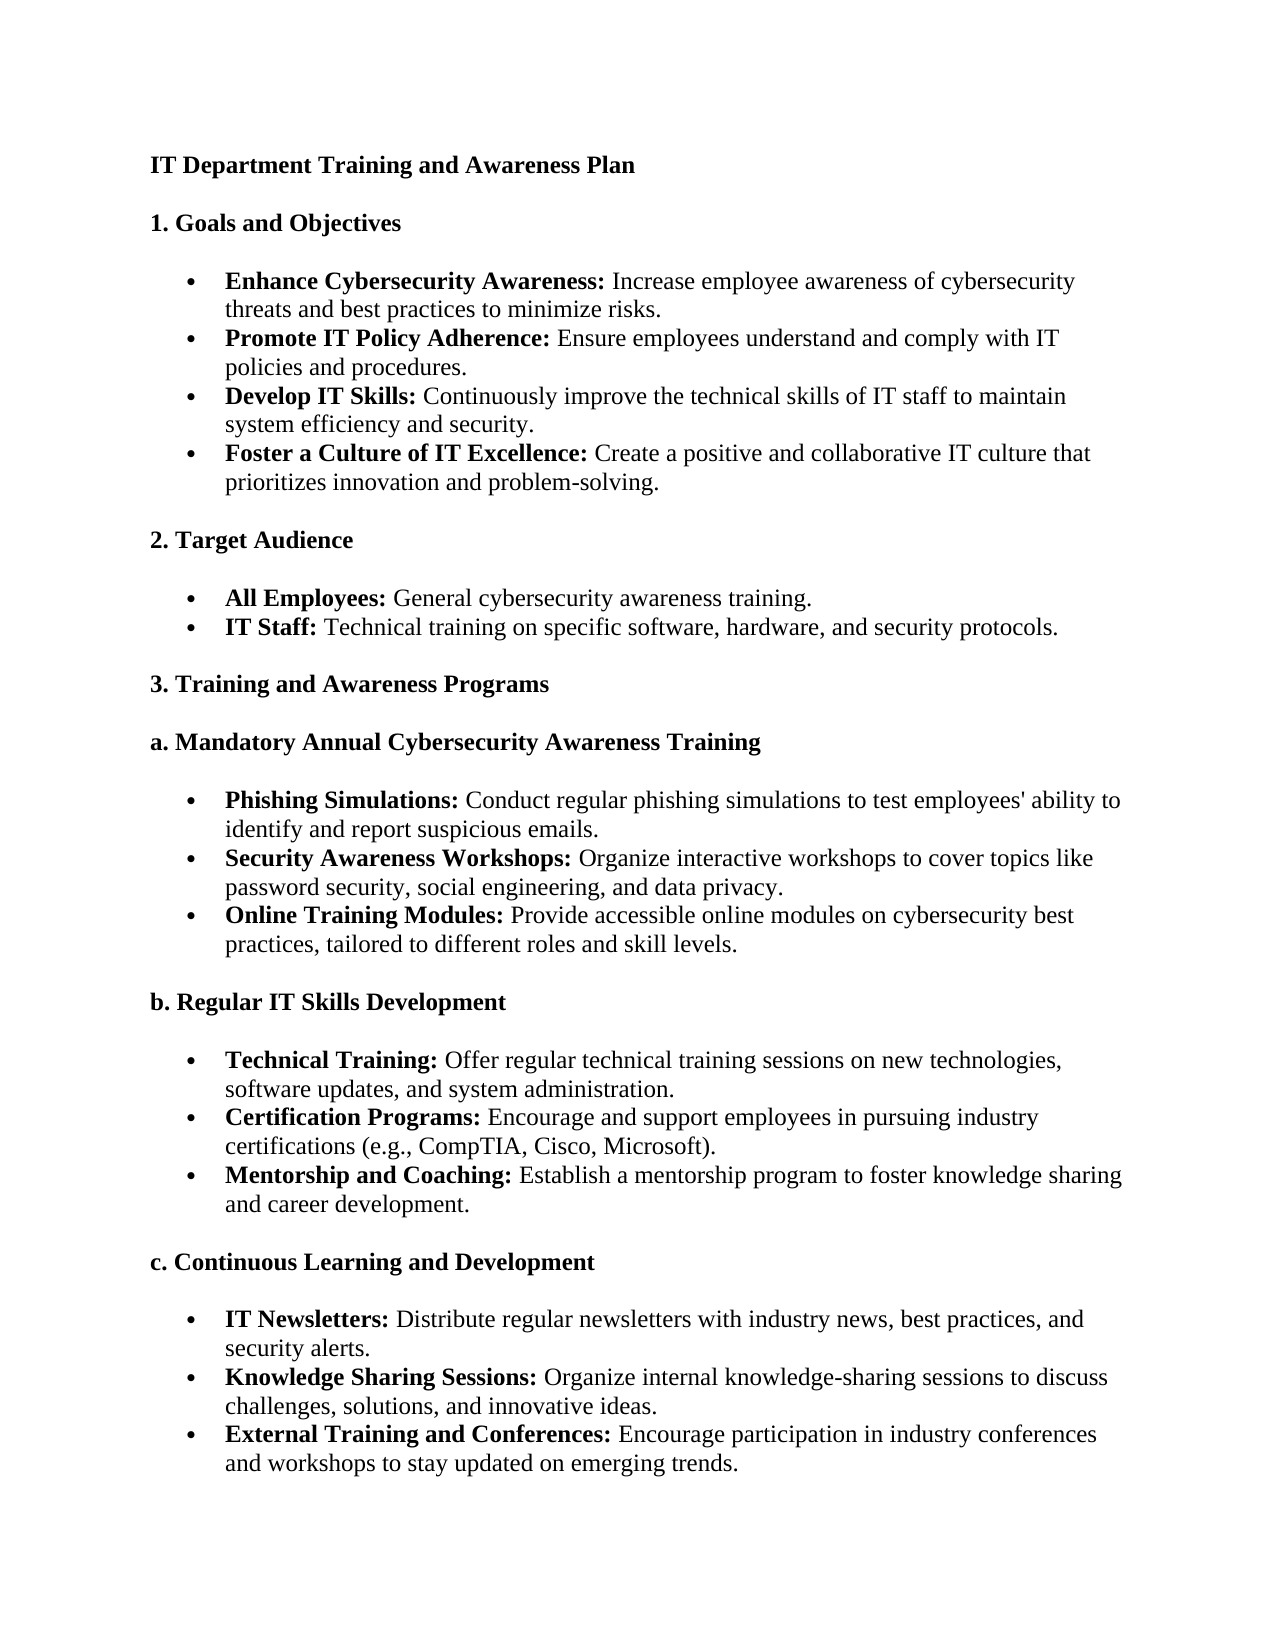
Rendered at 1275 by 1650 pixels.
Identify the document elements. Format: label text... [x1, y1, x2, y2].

list Knowledge Sharing Sessions: Organize internal knowledge-sharing sessions to discuss challenges, solutions, and innovative ideas. [187, 1362, 1125, 1419]
list Certification Programs: Encourage and support employees in pursuing industry certifications (e.g., CompTIA, Cisco, Microsoft). [187, 1102, 1125, 1160]
list Technical Training: Offer regular technical training sessions on new technologies, software updates, and system administration. [187, 1045, 1125, 1102]
text IT Department Training and Awareness Plan [150, 150, 1125, 179]
list Phishing Simulations: Conduct regular phishing simulations to test employees' ability to identify and report suspicious emails. [187, 785, 1125, 843]
text a. Mandatory Annual Cybersecurity Awareness Training [150, 727, 1125, 756]
list Foster a Culture of IT Excellence: Create a positive and collaborative IT culture that prioritizes innovation and problem-solving. [187, 438, 1125, 496]
list Promote IT Policy Adherence: Ensure employees understand and comply with IT policies and procedures. [187, 323, 1125, 381]
list IT Staff: Technical training on specific software, hardware, and security protocols. [187, 612, 1125, 640]
text 2. Target Audience [150, 525, 1125, 554]
list IT Newsletters: Distribute regular newsletters with industry news, best practices, and security alerts. [187, 1304, 1125, 1362]
text 3. Training and Awareness Programs [150, 669, 1125, 698]
list Develop IT Skills: Continuously improve the technical skills of IT staff to maintain system efficiency and security. [187, 381, 1125, 438]
text 1. Goals and Objectives [150, 208, 1125, 237]
text c. Continuous Learning and Development [150, 1247, 1125, 1275]
list Security Awareness Workshops: Organize interactive workshops to cover topics like password security, social engineering, and data privacy. [187, 843, 1125, 900]
text b. Regular IT Skills Development [150, 987, 1125, 1016]
list External Training and Conferences: Encourage participation in industry conferences and workshops to stay updated on emerging trends. [187, 1419, 1125, 1477]
list Online Training Modules: Provide accessible online modules on cybersecurity best practices, tailored to different roles and skill levels. [187, 900, 1125, 958]
list Enhance Cybersecurity Awareness: Increase employee awareness of cybersecurity threats and best practices to minimize risks. [187, 266, 1125, 323]
list All Employees: General cybersecurity awareness training. [187, 583, 1125, 612]
list Mentorship and Coaching: Establish a mentorship program to foster knowledge sharing and career development. [187, 1160, 1125, 1217]
